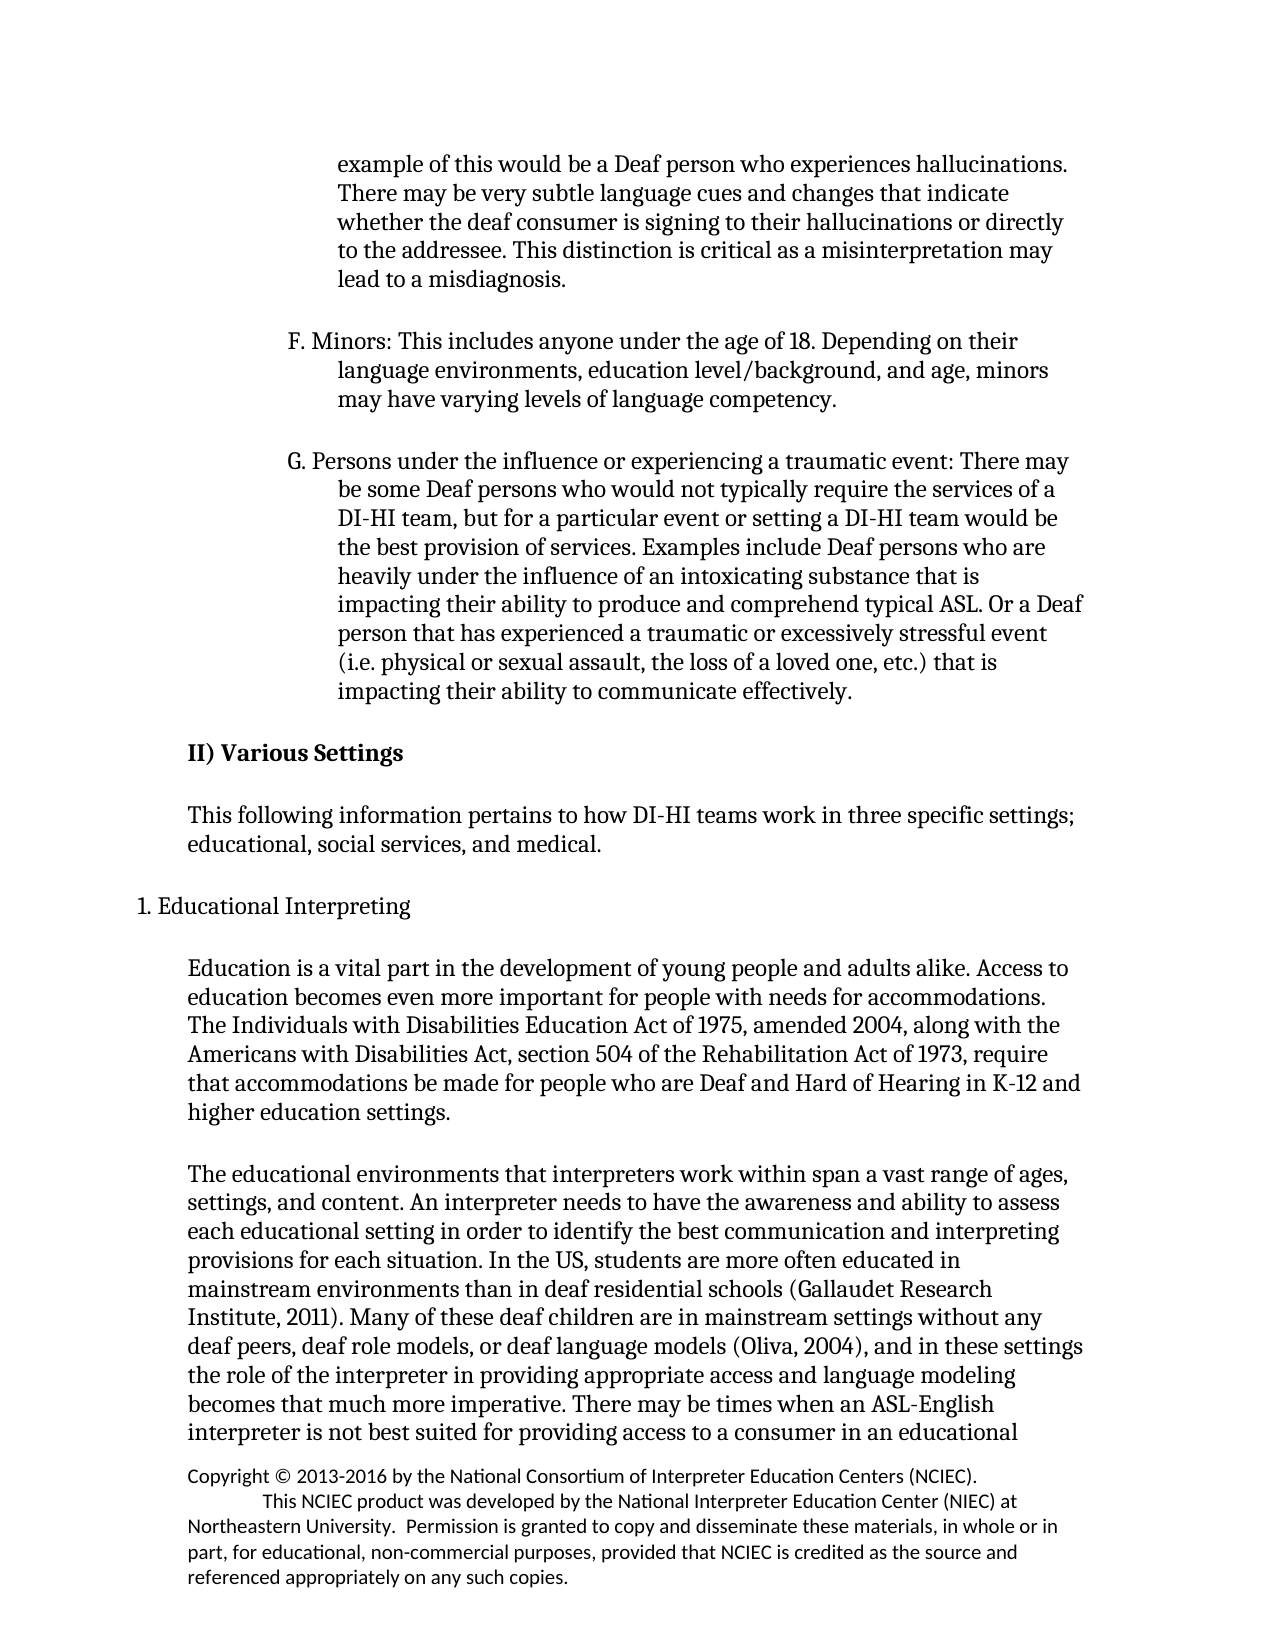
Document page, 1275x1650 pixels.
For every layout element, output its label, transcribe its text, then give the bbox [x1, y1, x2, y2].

text 1. Educational Interpreting [137, 892, 1087, 920]
text Education is a vital part in the development of young people and adults alike. Access to education becomes even more important for people with needs for accommodations. The Individuals with Disabilities Education Act of 1975, amended 2004, along with the Americans with Disabilities Act, section 504 of the Rehabilitation Act of 1973, require that accommodations be made for people who are Deaf and Hard of Hearing in K-12 and higher education settings. [187, 954, 1087, 1126]
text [187, 1159, 1087, 1447]
text G. Persons under the influence or experiencing a traumatic event: There may be some Deaf persons who would not typically require the services of a DI-HI team, but for a particular event or setting a DI-HI team would be the best provision of services. Examples include Deaf persons who are heavily under the influence of an intoxicating substance that is impacting their ability to produce and comprehend typical ASL. Or a Deaf person that has experienced a traumatic or excessively stressful event (i.e. physical or sexual assault, the loss of a loved one, etc.) that is impacting their ability to communicate effectively. [287, 447, 1087, 705]
text This following information pertains to how DI-HI teams work in three specific settings; educational, social services, and medical. [187, 801, 1087, 858]
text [337, 150, 1087, 294]
text F. Minors: This includes anyone under the age of 18. Depending on their language environments, education level/background, and age, minors may have varying levels of language competency. [287, 327, 1087, 413]
text II) Various Settings [187, 739, 1087, 767]
